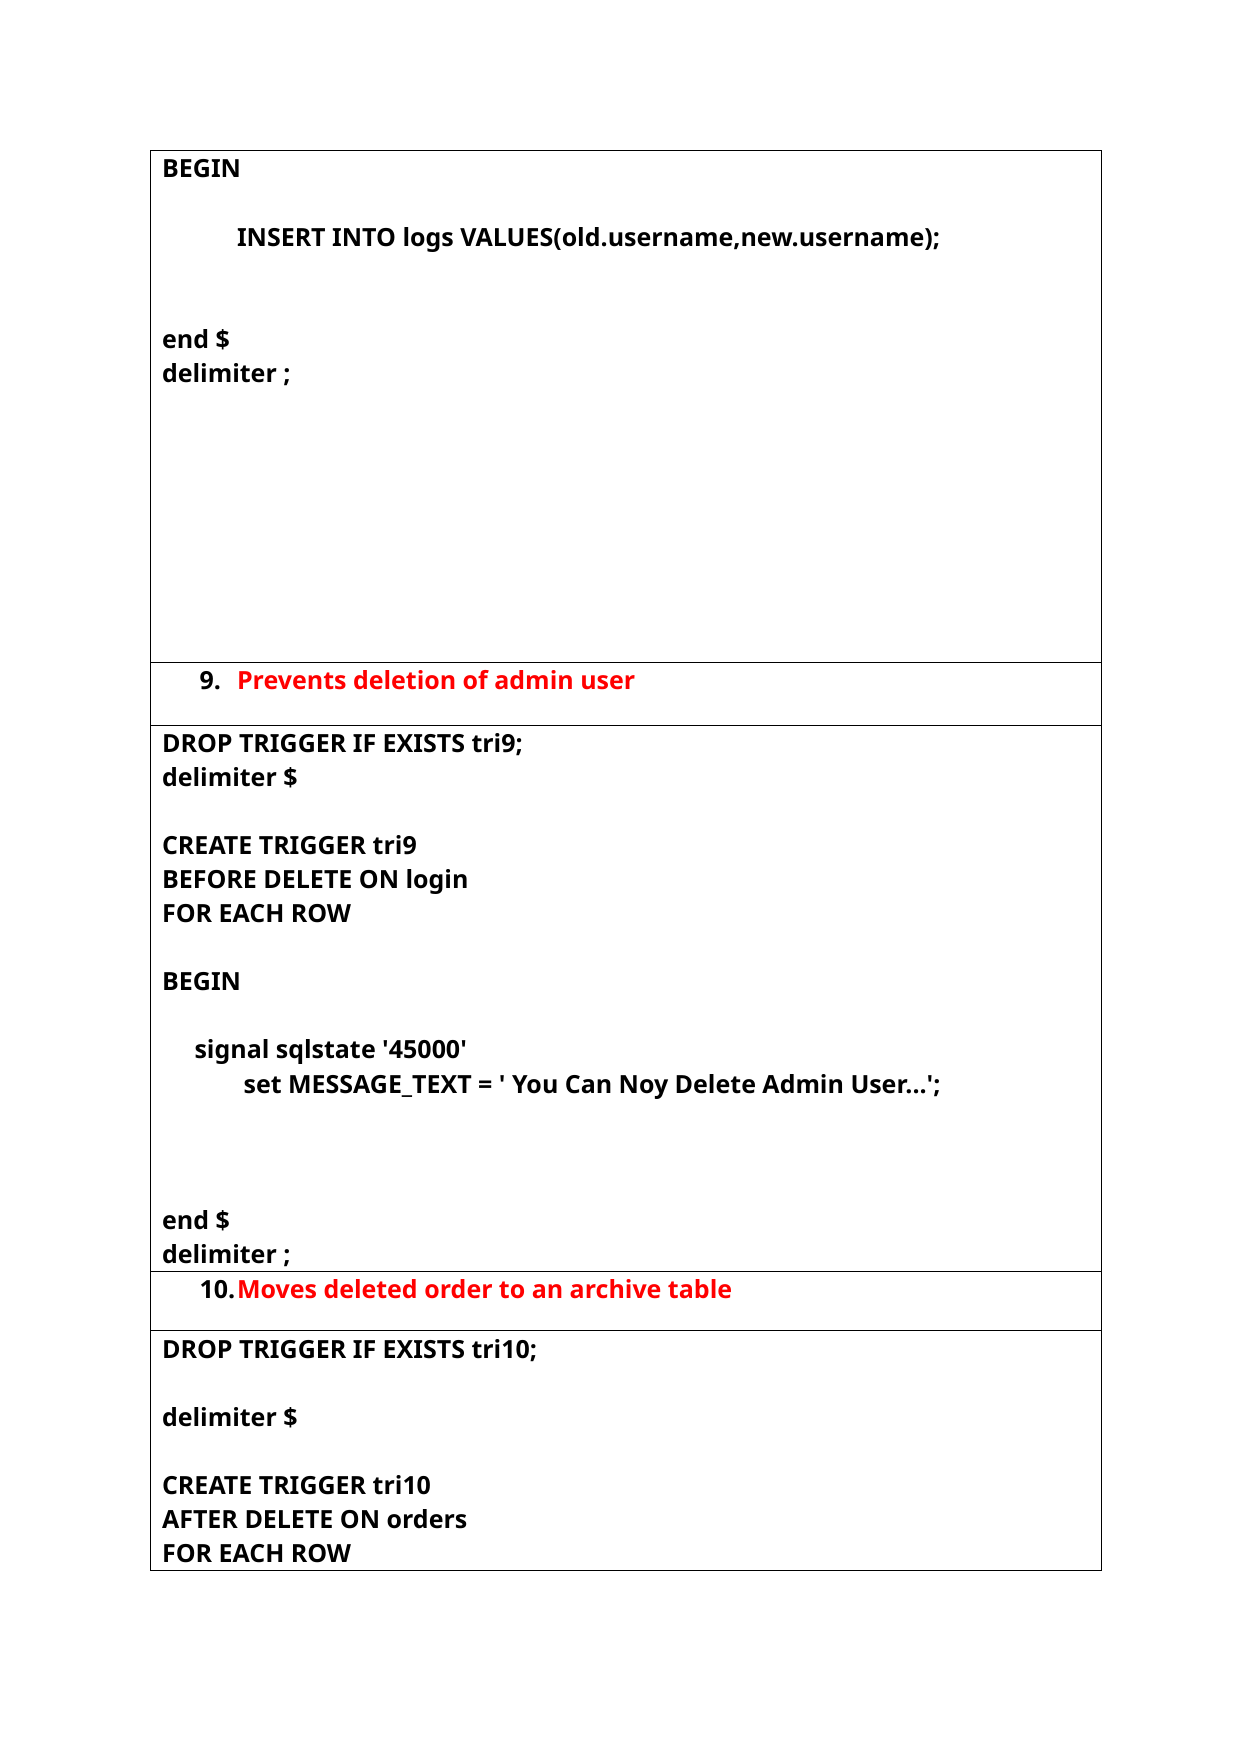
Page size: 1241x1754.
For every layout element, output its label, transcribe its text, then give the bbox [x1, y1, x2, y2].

table_cell Prevents deletion of admin user [151, 663, 1101, 724]
table_cell Moves deleted order to an archive table [151, 1272, 1101, 1330]
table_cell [151, 1331, 1101, 1570]
table_cell DROP TRIGGER IF EXISTS tri9; delimiter $ CREATE TRIGGER tri9 BEFORE DELETE ON login FOR EACH ROW BEGIN signal sqlstate '45000' set MESSAGE_TEXT = ' You Can Noy Delete Admin User...'; end $ delimiter ; [151, 726, 1101, 1271]
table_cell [151, 151, 1101, 662]
